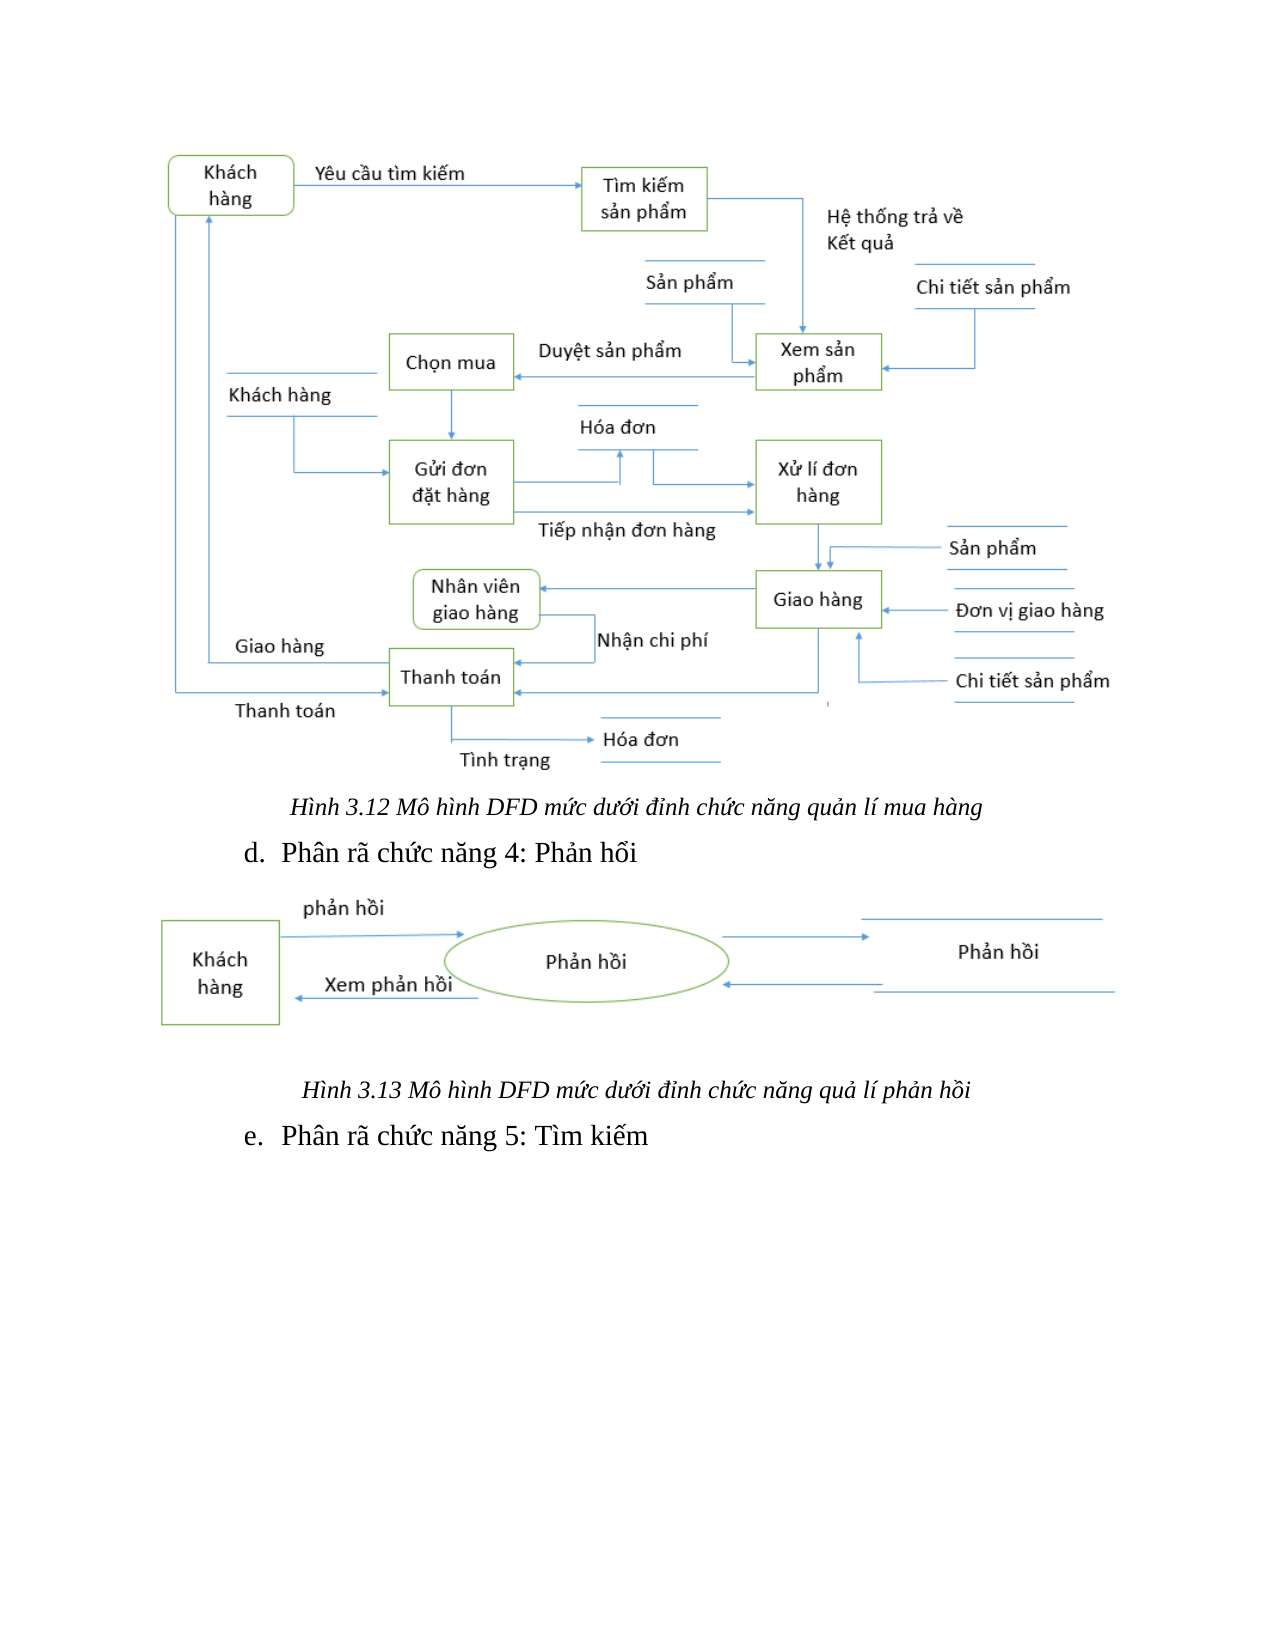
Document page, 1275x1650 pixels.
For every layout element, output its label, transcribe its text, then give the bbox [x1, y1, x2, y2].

list Phân rã chức năng 4: Phản hổi [244, 835, 1125, 869]
text Hình 3.13 Mô hình DFD mức dưới đỉnh chức năng quả lí phản hồi [150, 1075, 1125, 1103]
picture [150, 885, 1125, 1058]
list Phân rã chức năng 5: Tìm kiếm [244, 1118, 1125, 1151]
text Hình 3.12 Mô hình DFD mức dưới đỉnh chức năng quản lí mua hàng [150, 792, 1125, 821]
picture [150, 150, 1125, 776]
